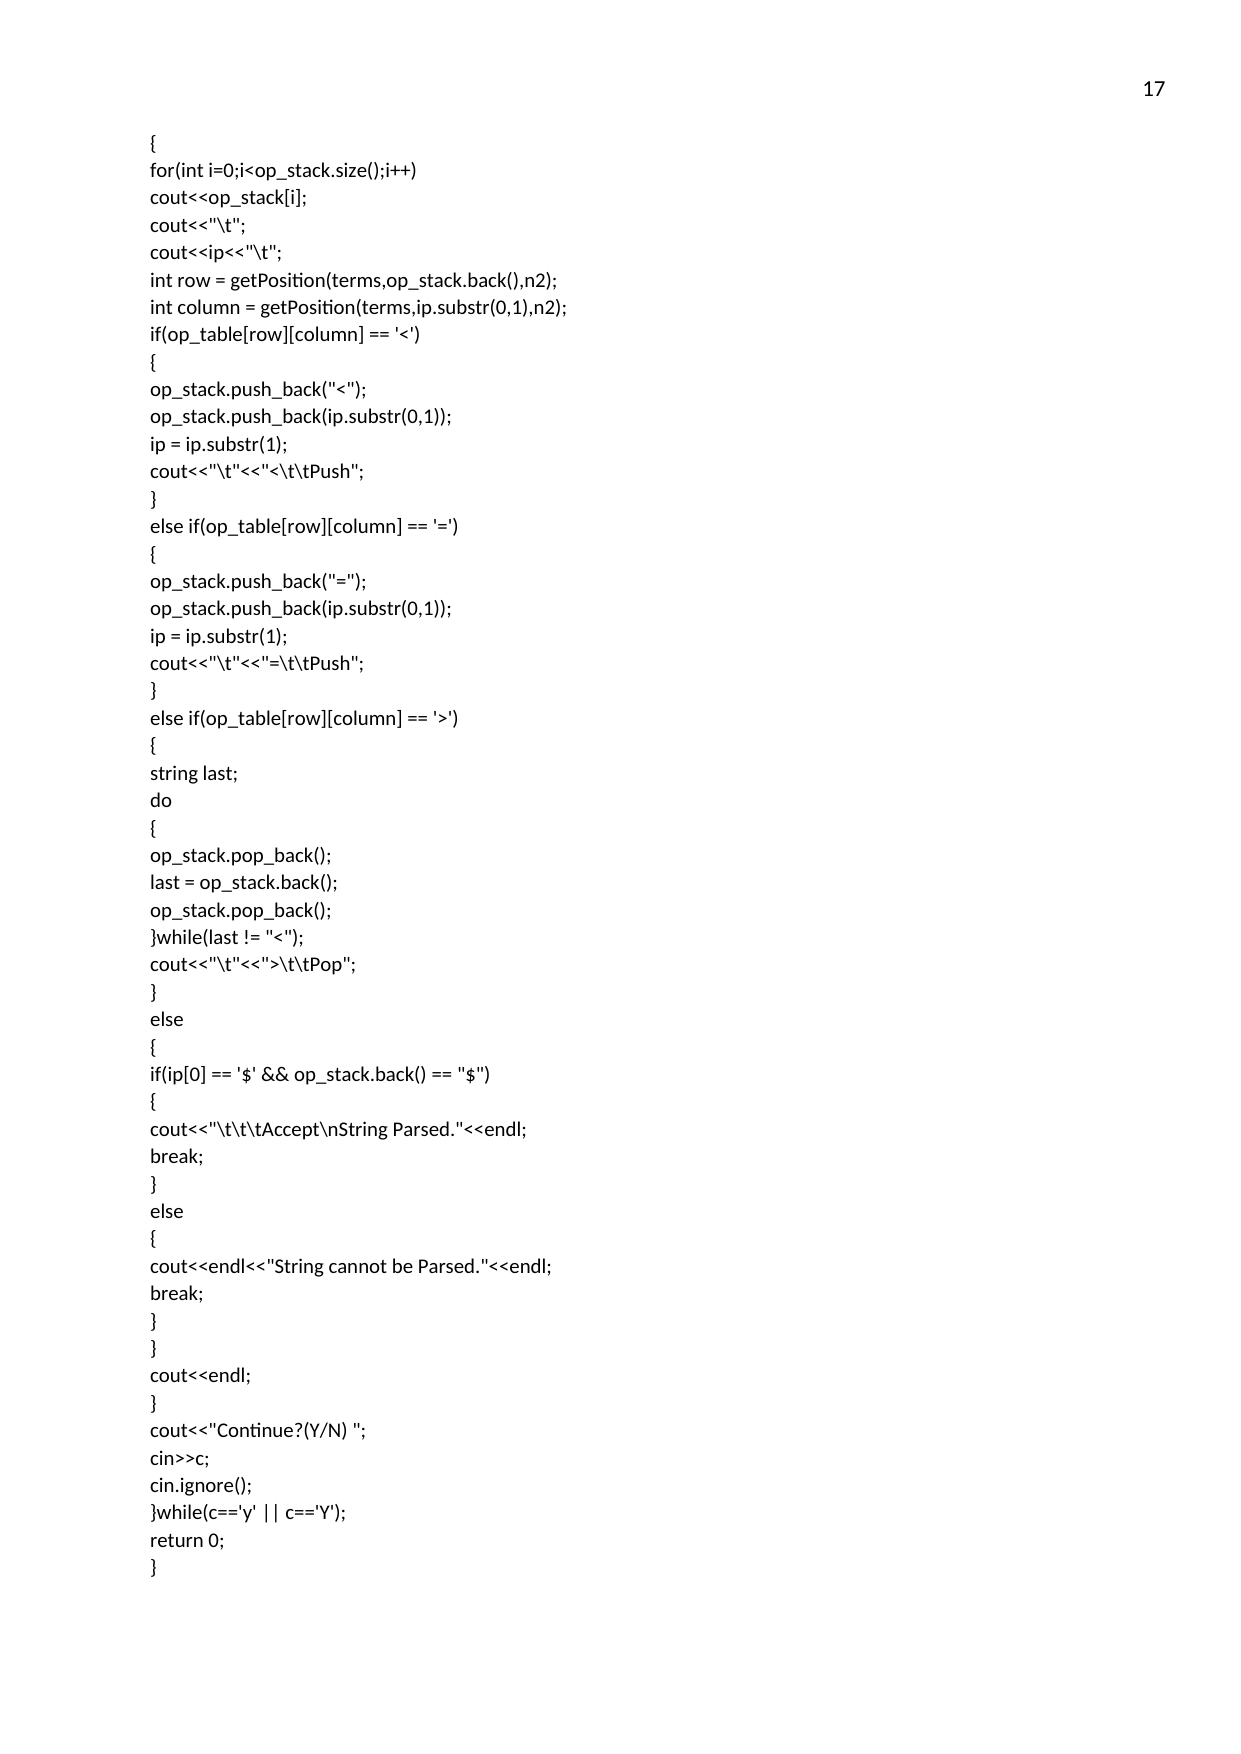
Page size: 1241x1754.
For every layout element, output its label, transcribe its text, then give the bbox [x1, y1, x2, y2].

list break; [150, 1143, 1165, 1169]
list for(int i=0;i<op_stack.size();i++) [150, 157, 1165, 183]
list { [150, 541, 1165, 566]
list do [150, 787, 1165, 813]
list cout<<"\t"<<"<\t\tPush"; [150, 458, 1165, 484]
list cout<<"\t\t\tAccept\nString Parsed."<<endl; [150, 1116, 1165, 1141]
list ip = ip.substr(1); [150, 431, 1165, 457]
list if(ip[0] == '$' && op_stack.back() == "$") [150, 1061, 1165, 1087]
list } [150, 1308, 1165, 1333]
list op_stack.push_back(ip.substr(0,1)); [150, 404, 1165, 429]
list op_stack.pop_back(); [150, 842, 1165, 867]
list last = op_stack.back(); [150, 869, 1165, 895]
list } [150, 486, 1165, 511]
list if(op_table[row][column] == '<') [150, 322, 1165, 347]
list { [150, 1089, 1165, 1114]
list int column = getPosition(terms,ip.substr(0,1),n2); [150, 294, 1165, 319]
list { [150, 1226, 1165, 1251]
list cout<<"\t"; [150, 212, 1165, 237]
list cout<<endl<<"String cannot be Parsed."<<endl; [150, 1253, 1165, 1278]
list cout<<"\t"<<">\t\tPop"; [150, 952, 1165, 977]
list break; [150, 1280, 1165, 1306]
list op_stack.push_back(ip.substr(0,1)); [150, 596, 1165, 621]
list cout<<"\t"<<"=\t\tPush"; [150, 650, 1165, 676]
list }while(last != "<"); [150, 924, 1165, 950]
list } [150, 1390, 1165, 1415]
list { [150, 1034, 1165, 1059]
list } [150, 1171, 1165, 1196]
list else [150, 1198, 1165, 1224]
list string last; [150, 760, 1165, 785]
list { [150, 349, 1165, 374]
list op_stack.push_back("<"); [150, 376, 1165, 402]
list else [150, 1006, 1165, 1032]
list cout<<"Continue?(Y/N) "; [150, 1417, 1165, 1443]
list } [150, 678, 1165, 703]
list } [150, 1335, 1165, 1361]
list cout<<endl; [150, 1363, 1165, 1388]
list cin.ignore(); [150, 1472, 1165, 1498]
list { [150, 130, 1165, 155]
list { [150, 732, 1165, 758]
list ip = ip.substr(1); [150, 623, 1165, 648]
list return 0; [150, 1527, 1165, 1552]
list cout<<ip<<"\t"; [150, 239, 1165, 265]
list }while(c=='y' || c=='Y'); [150, 1499, 1165, 1525]
list op_stack.pop_back(); [150, 897, 1165, 922]
list op_stack.push_back("="); [150, 568, 1165, 593]
list { [150, 815, 1165, 840]
list else if(op_table[row][column] == '=') [150, 513, 1165, 539]
list else if(op_table[row][column] == '>') [150, 705, 1165, 731]
list } [150, 1554, 1165, 1580]
list } [150, 979, 1165, 1004]
list cin>>c; [150, 1445, 1165, 1470]
list int row = getPosition(terms,op_stack.back(),n2); [150, 267, 1165, 292]
list cout<<op_stack[i]; [150, 184, 1165, 210]
